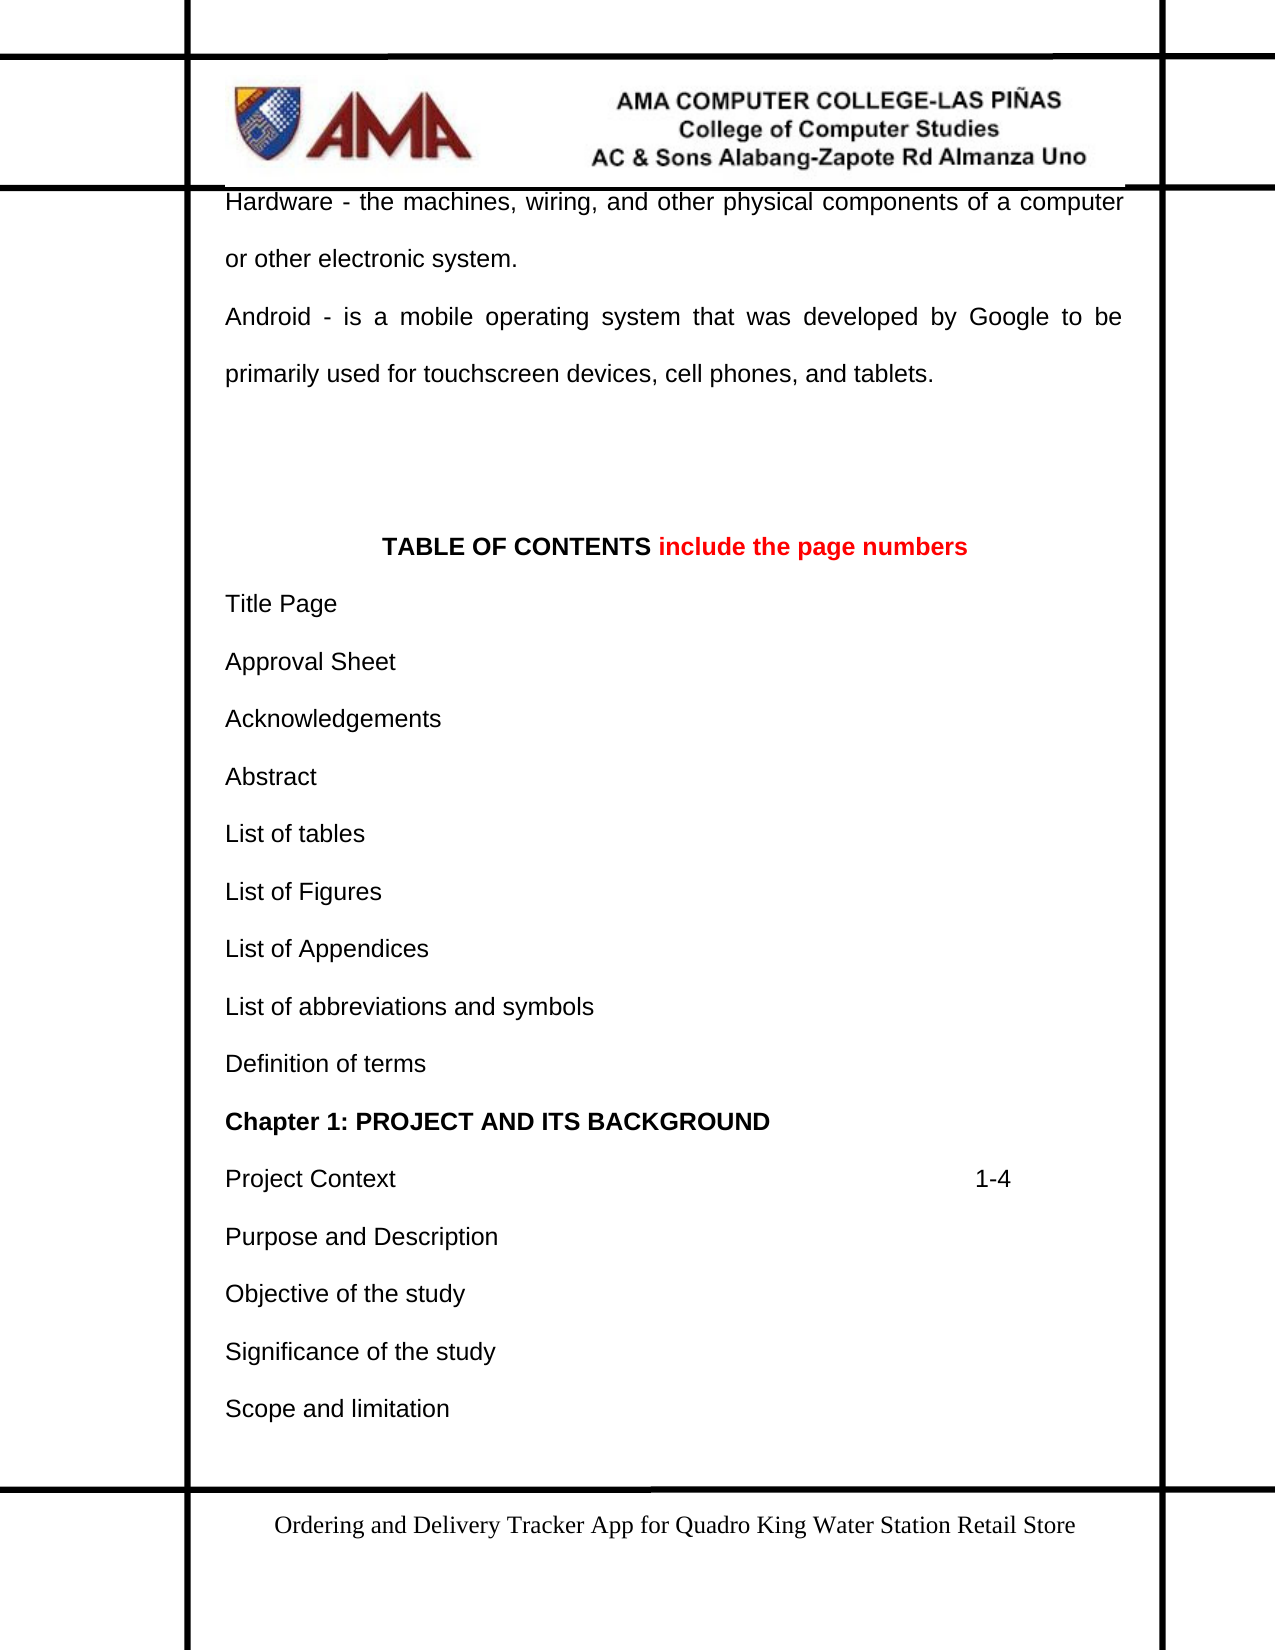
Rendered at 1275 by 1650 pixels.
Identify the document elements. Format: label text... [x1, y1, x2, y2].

text Objective of the study [225, 1279, 1125, 1308]
text Significance of the study [225, 1337, 1125, 1365]
text Hardware - the machines, wiring, and other physical components of a computer or other electronic system. [225, 187, 1125, 273]
text Title Page [225, 589, 1125, 618]
text Acknowledgements [225, 704, 1125, 733]
text List of Appendices [225, 934, 1125, 963]
text List of abbreviations and symbols [225, 992, 1125, 1020]
picture [225, 75, 1125, 187]
text Definition of terms [225, 1049, 1125, 1078]
text Purpose and Description [225, 1222, 1125, 1250]
text Project Context 1-4 [225, 1164, 1125, 1193]
text Approval Sheet [225, 647, 1125, 675]
text Android - is a mobile operating system that was developed by Google to be primarily used for touchscreen devices, cell phones, and tablets. [225, 302, 1125, 388]
text Scope and limitation [225, 1394, 1125, 1423]
text List of tables [225, 819, 1125, 848]
text TABLE OF CONTENTS include the page numbers [225, 532, 1125, 560]
text Chapter 1: PROJECT AND ITS BACKGROUND [225, 1107, 1125, 1135]
text Abstract [225, 762, 1125, 790]
text List of Figures [225, 877, 1125, 905]
